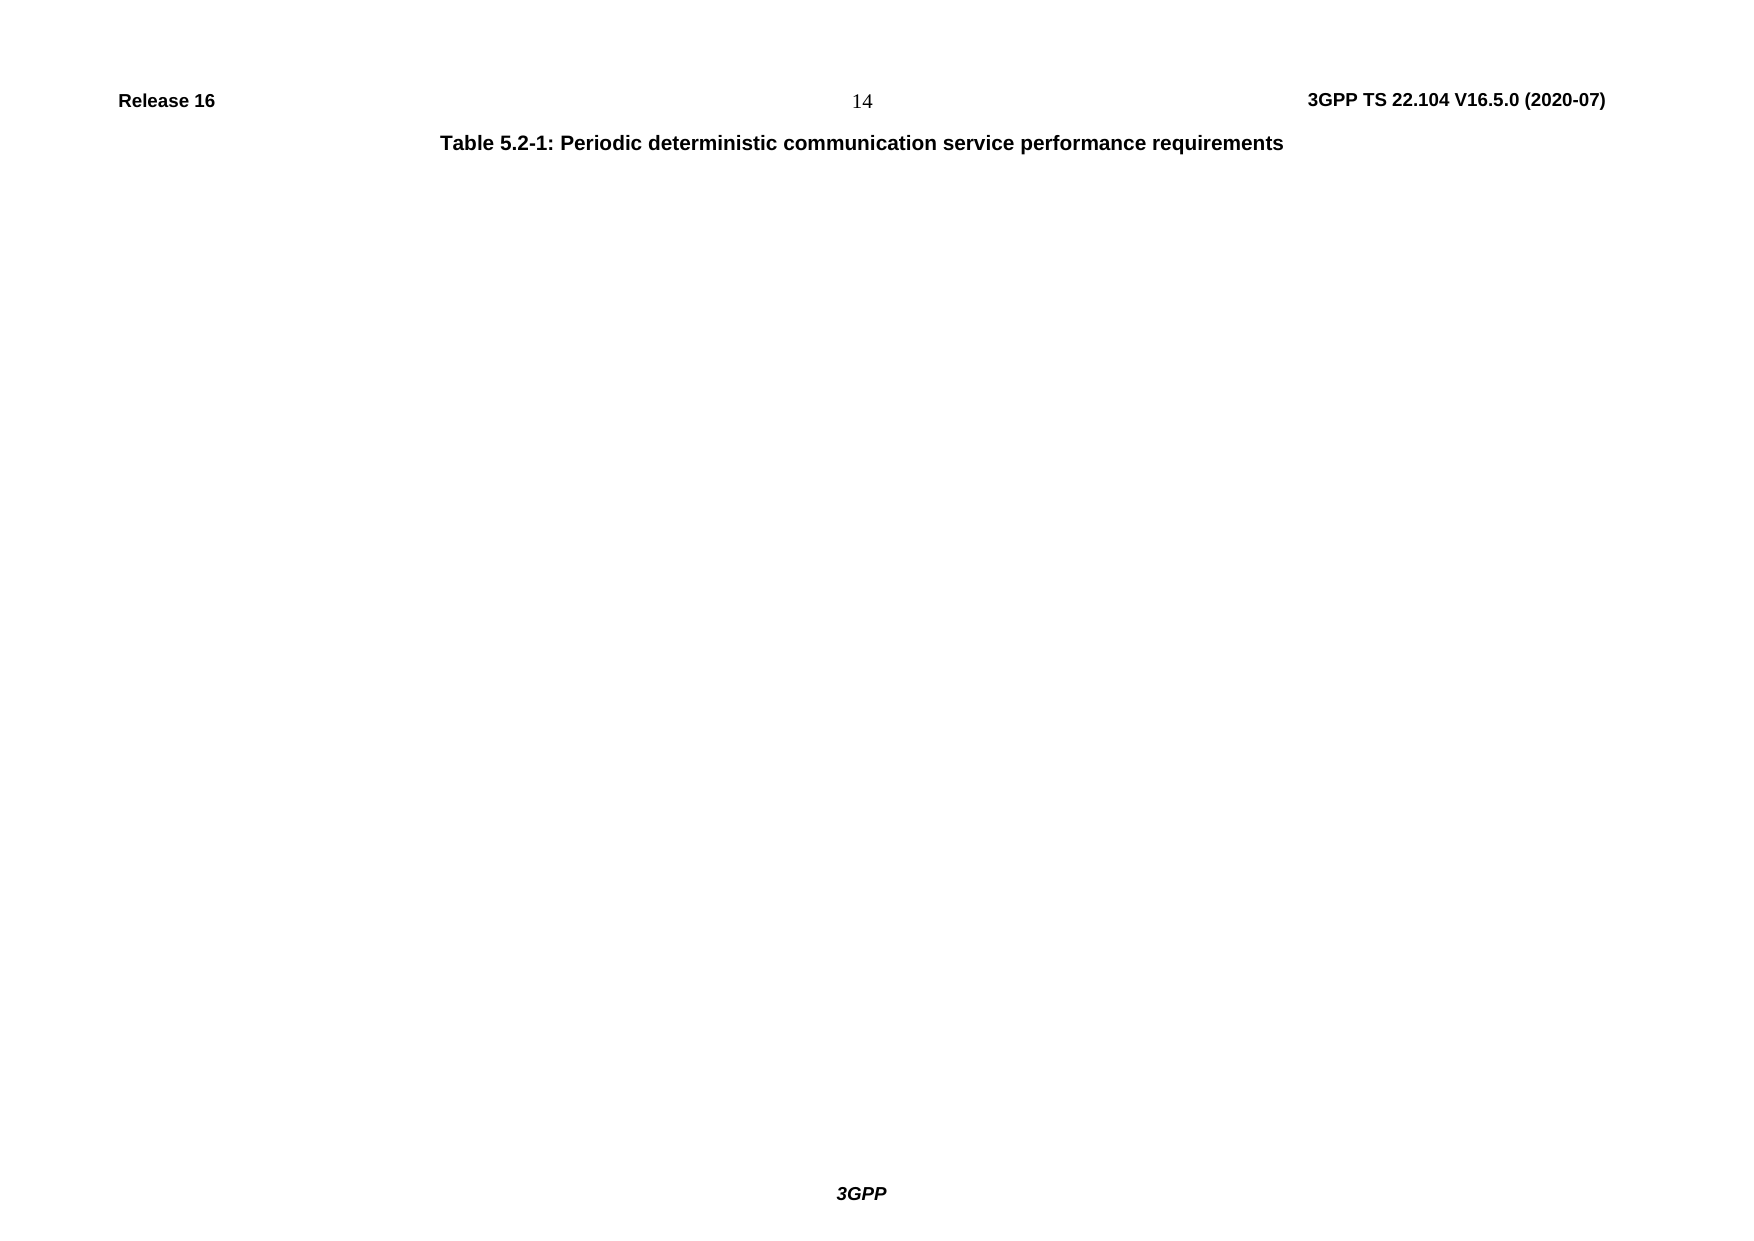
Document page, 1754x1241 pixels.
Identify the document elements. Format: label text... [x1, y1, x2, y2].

text Table 5.2-1: Periodic deterministic communication service performance requirements [118, 130, 1606, 154]
